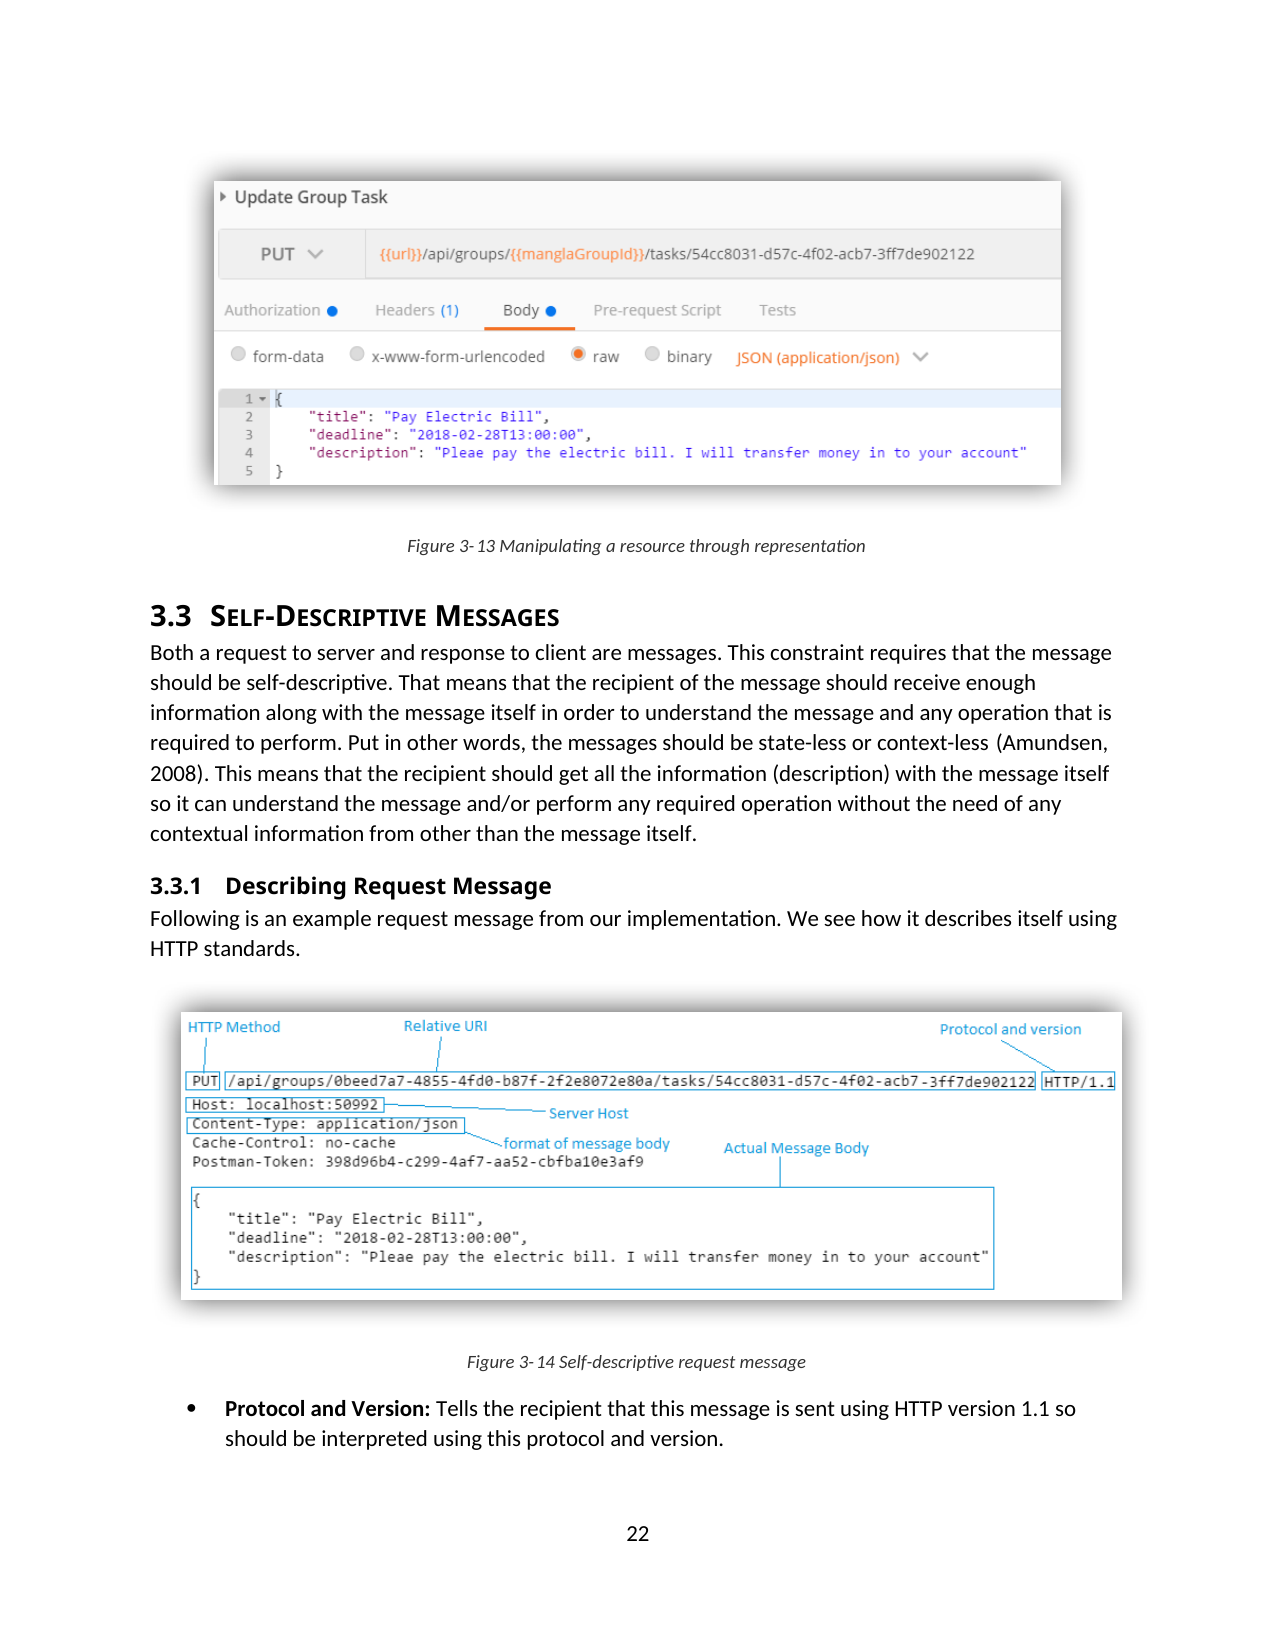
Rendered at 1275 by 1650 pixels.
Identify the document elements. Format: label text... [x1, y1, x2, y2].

subtitle Describing Request Message [150, 870, 1125, 901]
list Protocol and Version: Tells the recipient that this message is sent using HTTP version 1.1 so should be interpreted using this protocol and version. [187, 1394, 1125, 1452]
text Figure ‎3-3 Self-descriptive request message [150, 1350, 1125, 1373]
text Following is an example request message from our implementation. We see how it describes itself using HTTP standards. [150, 904, 1125, 962]
subtitle Self-Descriptive Messages [150, 595, 1125, 635]
text Figure ‎3-2 Manipulating a resource through representation [150, 534, 1125, 557]
picture [214, 181, 1061, 485]
picture [181, 1012, 1122, 1300]
text Both a request to server and response to client are messages. This constraint requires that the message should be self-descriptive. That means that the recipient of the message should receive enough information along with the message itself in order to understand the message and any operation that is required to perform. Put in other words, the messages should be state-less or context-less. This means that the recipient should get all the information (description) with the message itself so it can understand the message and/or perform any required operation without the need of any contextual information from other than the message itself. [150, 638, 1125, 847]
